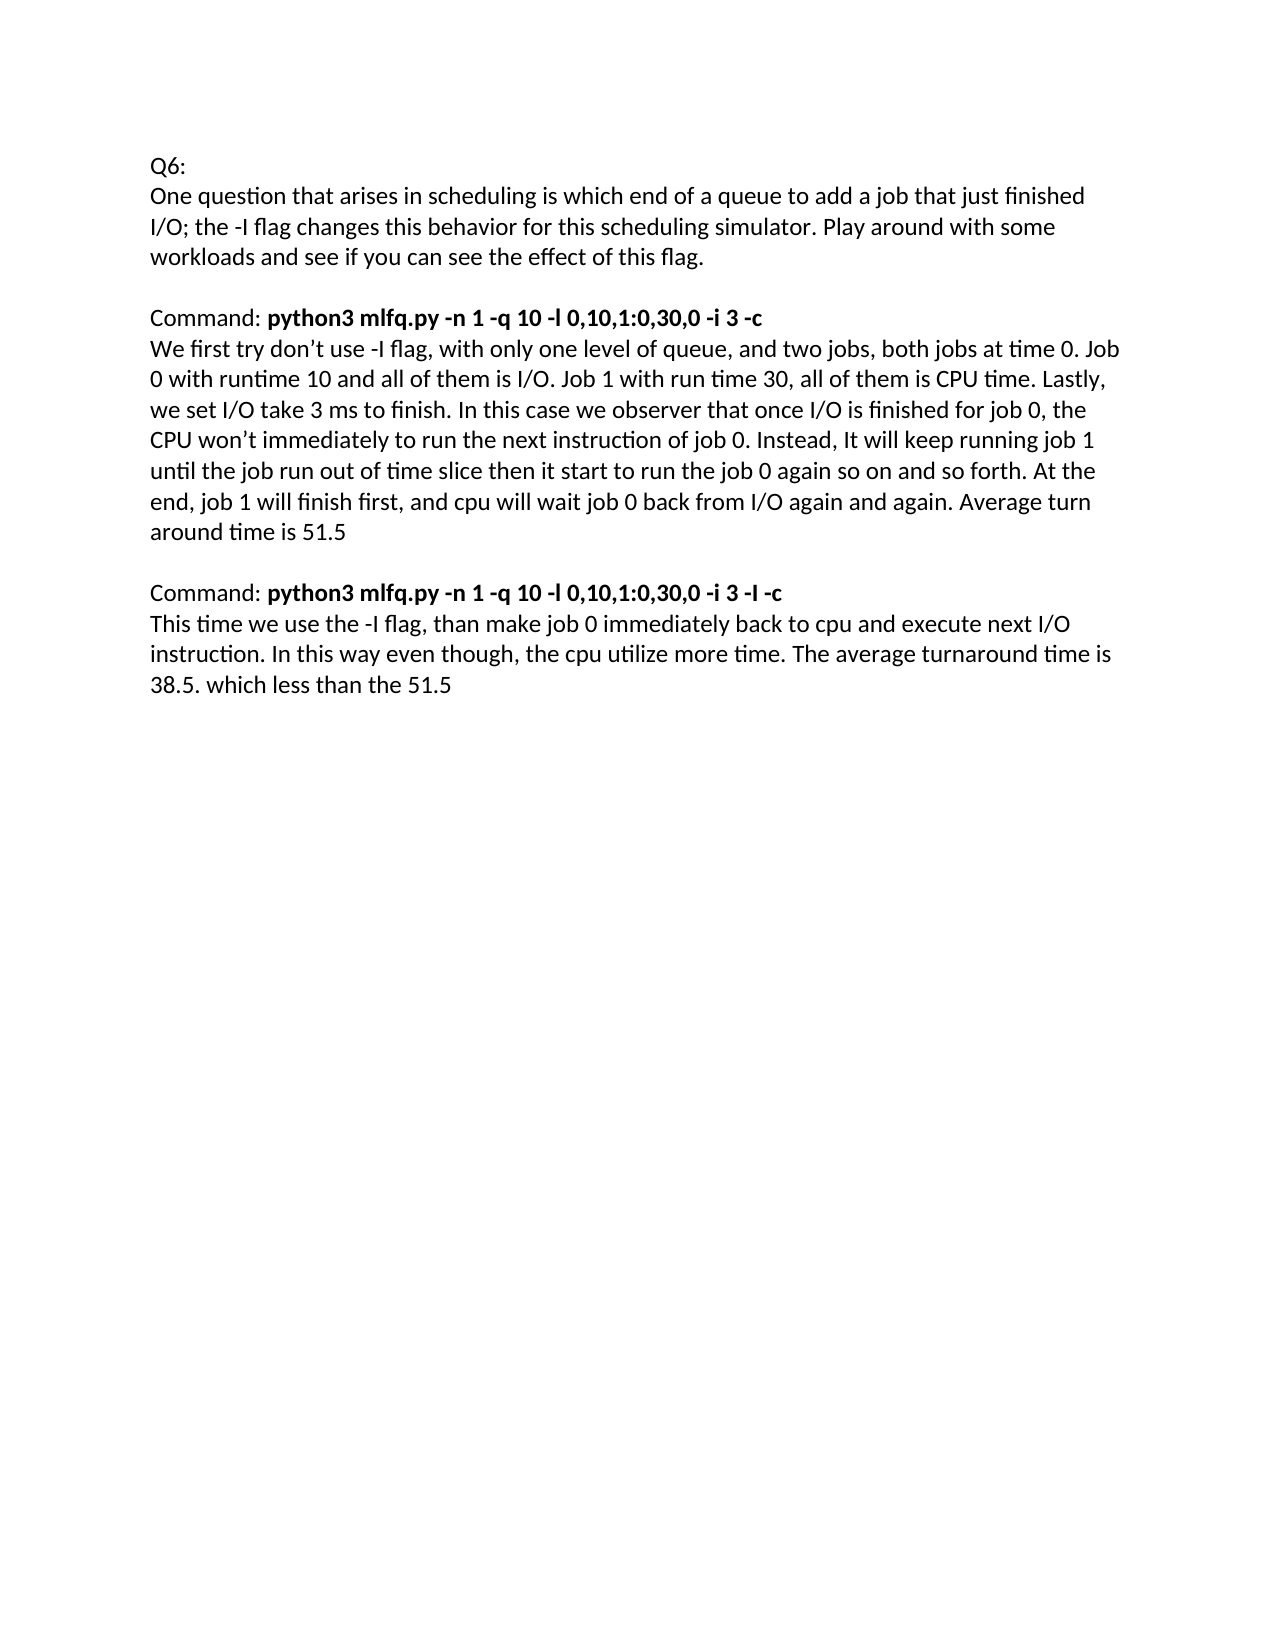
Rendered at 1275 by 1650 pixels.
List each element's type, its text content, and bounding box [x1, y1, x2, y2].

text We first try don’t use -I flag, with only one level of queue, and two jobs, both jobs at time 0. Job 0 with runtime 10 and all of them is I/O. Job 1 with run time 30, all of them is CPU time. Lastly, we set I/O take 3 ms to finish. In this case we observer that once I/O is finished for job 0, the CPU won’t immediately to run the next instruction of job 0. Instead, It will keep running job 1 until the job run out of time slice then it start to run the job 0 again so on and so forth. At the end, job 1 will finish first, and cpu will wait job 0 back from I/O again and again. Average turn around time is 51.5 [150, 333, 1125, 547]
text Command: python3 mlfq.py -n 1 -q 10 -l 0,10,1:0,30,0 -i 3 -c [150, 303, 1125, 333]
text Q6: [150, 150, 1125, 181]
text One question that arises in scheduling is which end of a queue to add a job that just finished I/O; the -I flag changes this behavior for this scheduling simulator. Play around with some workloads and see if you can see the effect of this flag. [150, 181, 1125, 272]
text Command: python3 mlfq.py -n 1 -q 10 -l 0,10,1:0,30,0 -i 3 -I -c [150, 577, 1125, 608]
text This time we use the -I flag, than make job 0 immediately back to cpu and execute next I/O instruction. In this way even though, the cpu utilize more time. The average turnaround time is 38.5. which less than the 51.5 [150, 608, 1125, 699]
